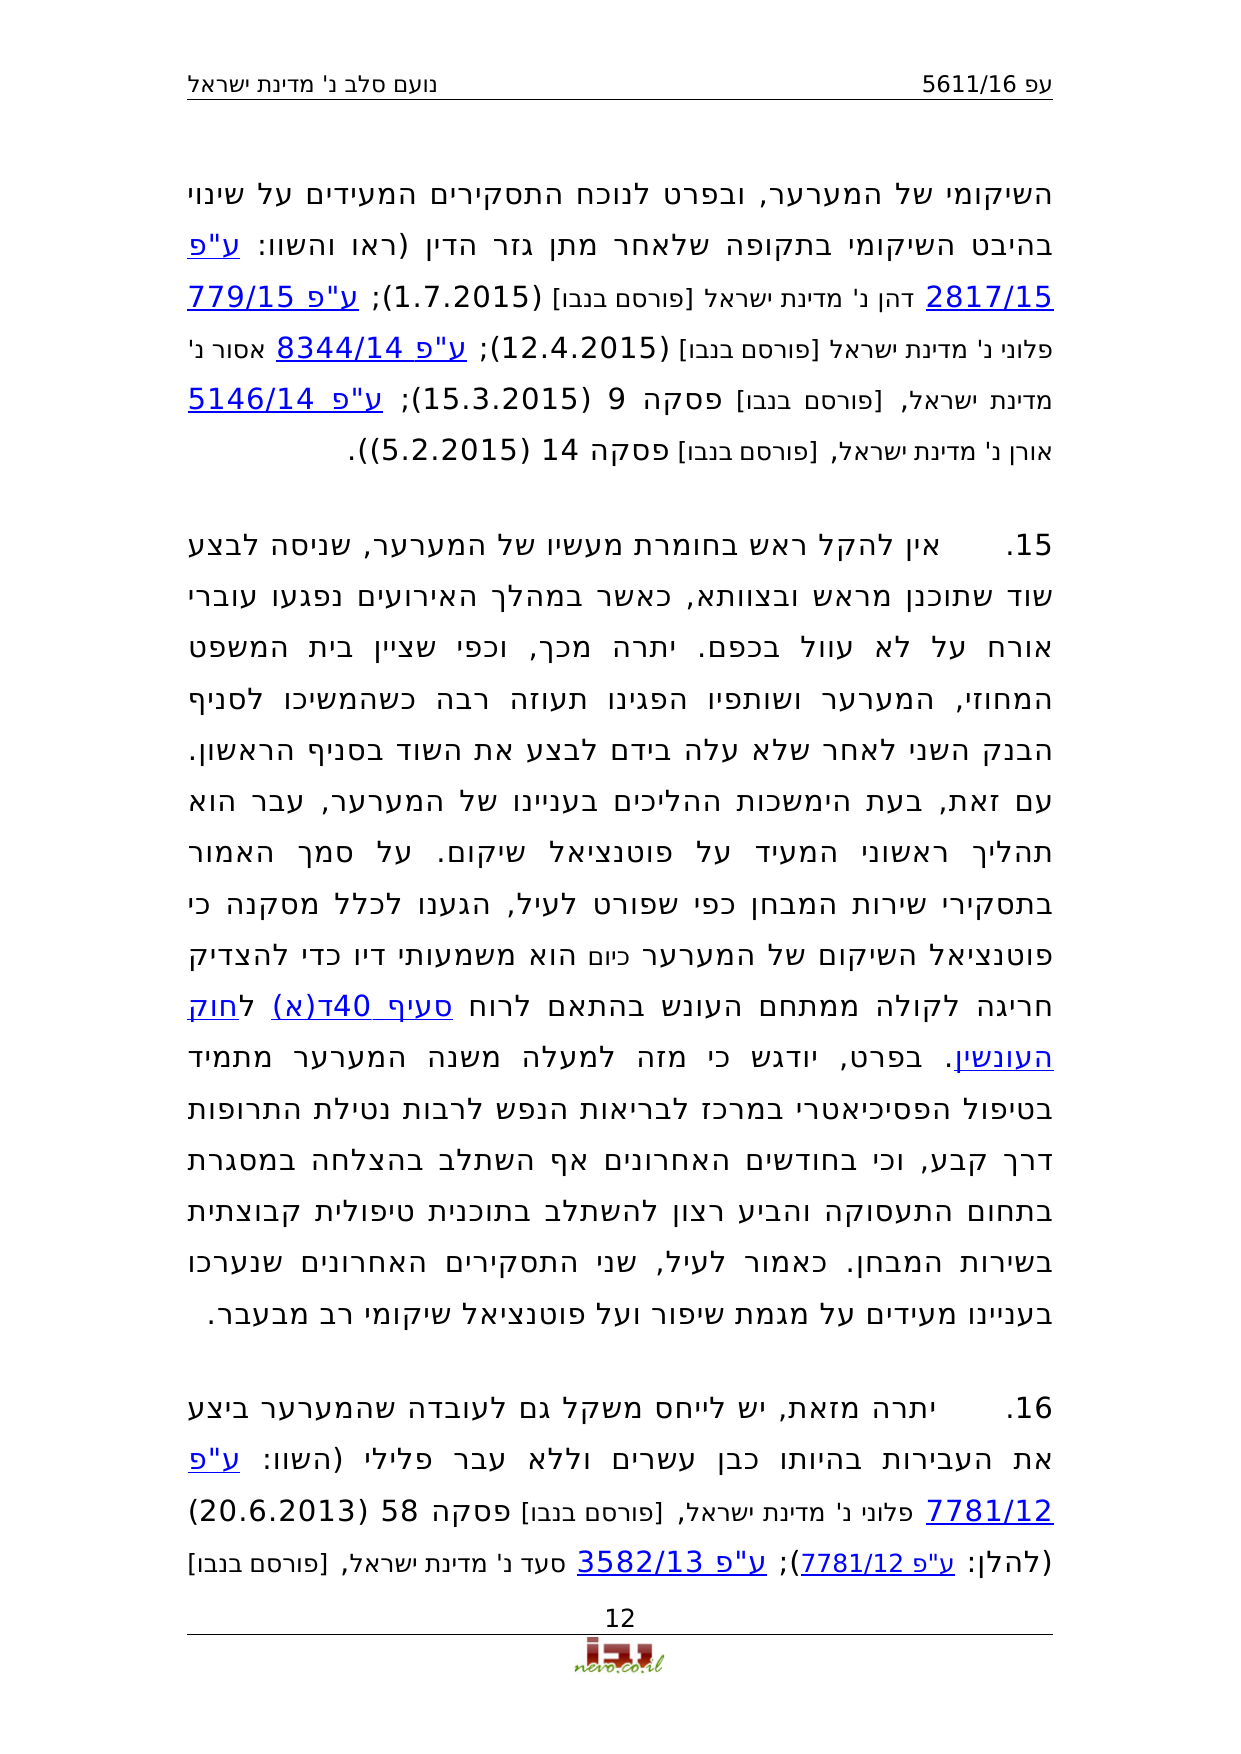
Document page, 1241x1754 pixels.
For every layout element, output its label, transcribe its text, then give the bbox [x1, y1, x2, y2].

text 15. אין להקל ראש בחומרת מעשיו של המערער, שניסה לבצע שוד שתוכנן מראש ובצוותא, כאשר במהלך האירועים נפגעו עוברי אורח על לא עוול בכפם. יתרה מכך, וכפי שציין בית המשפט המחוזי, המערער ושותפיו הפגינו תעוזה רבה כשהמשיכו לסניף הבנק השני לאחר שלא עלה בידם לבצע את השוד בסניף הראשון. עם זאת, בעת הימשכות ההליכים בעניינו של המערער, עבר הוא תהליך ראשוני המעיד על פוטנציאל שיקום. על סמך האמור בתסקירי שירות המבחן כפי שפורט לעיל, הגענו לכלל מסקנה כי פוטנציאל השיקום של המערער כיום הוא משמעותי דיו כדי להצדיק חריגה לקולה ממתחם העונש בהתאם לרוח סעיף 40ד(א) לחוק העונשין. בפרט, יודגש כי מזה למעלה משנה המערער מתמיד בטיפול הפסיכיאטרי במרכז לבריאות הנפש לרבות נטילת התרופות דרך קבע, וכי בחודשים האחרונים אף השתלב בהצלחה במסגרת בתחום התעסוקה והביע רצון להשתלב בתוכנית טיפולית קבוצתית בשירות המבחן. כאמור לעיל, שני התסקירים האחרונים שנערכו בעניינו מעידים על מגמת שיפור ועל פוטנציאל שיקומי רב מבעבר. [187, 528, 1053, 1331]
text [187, 1391, 1053, 1579]
picture [574, 1637, 666, 1674]
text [187, 177, 1053, 468]
